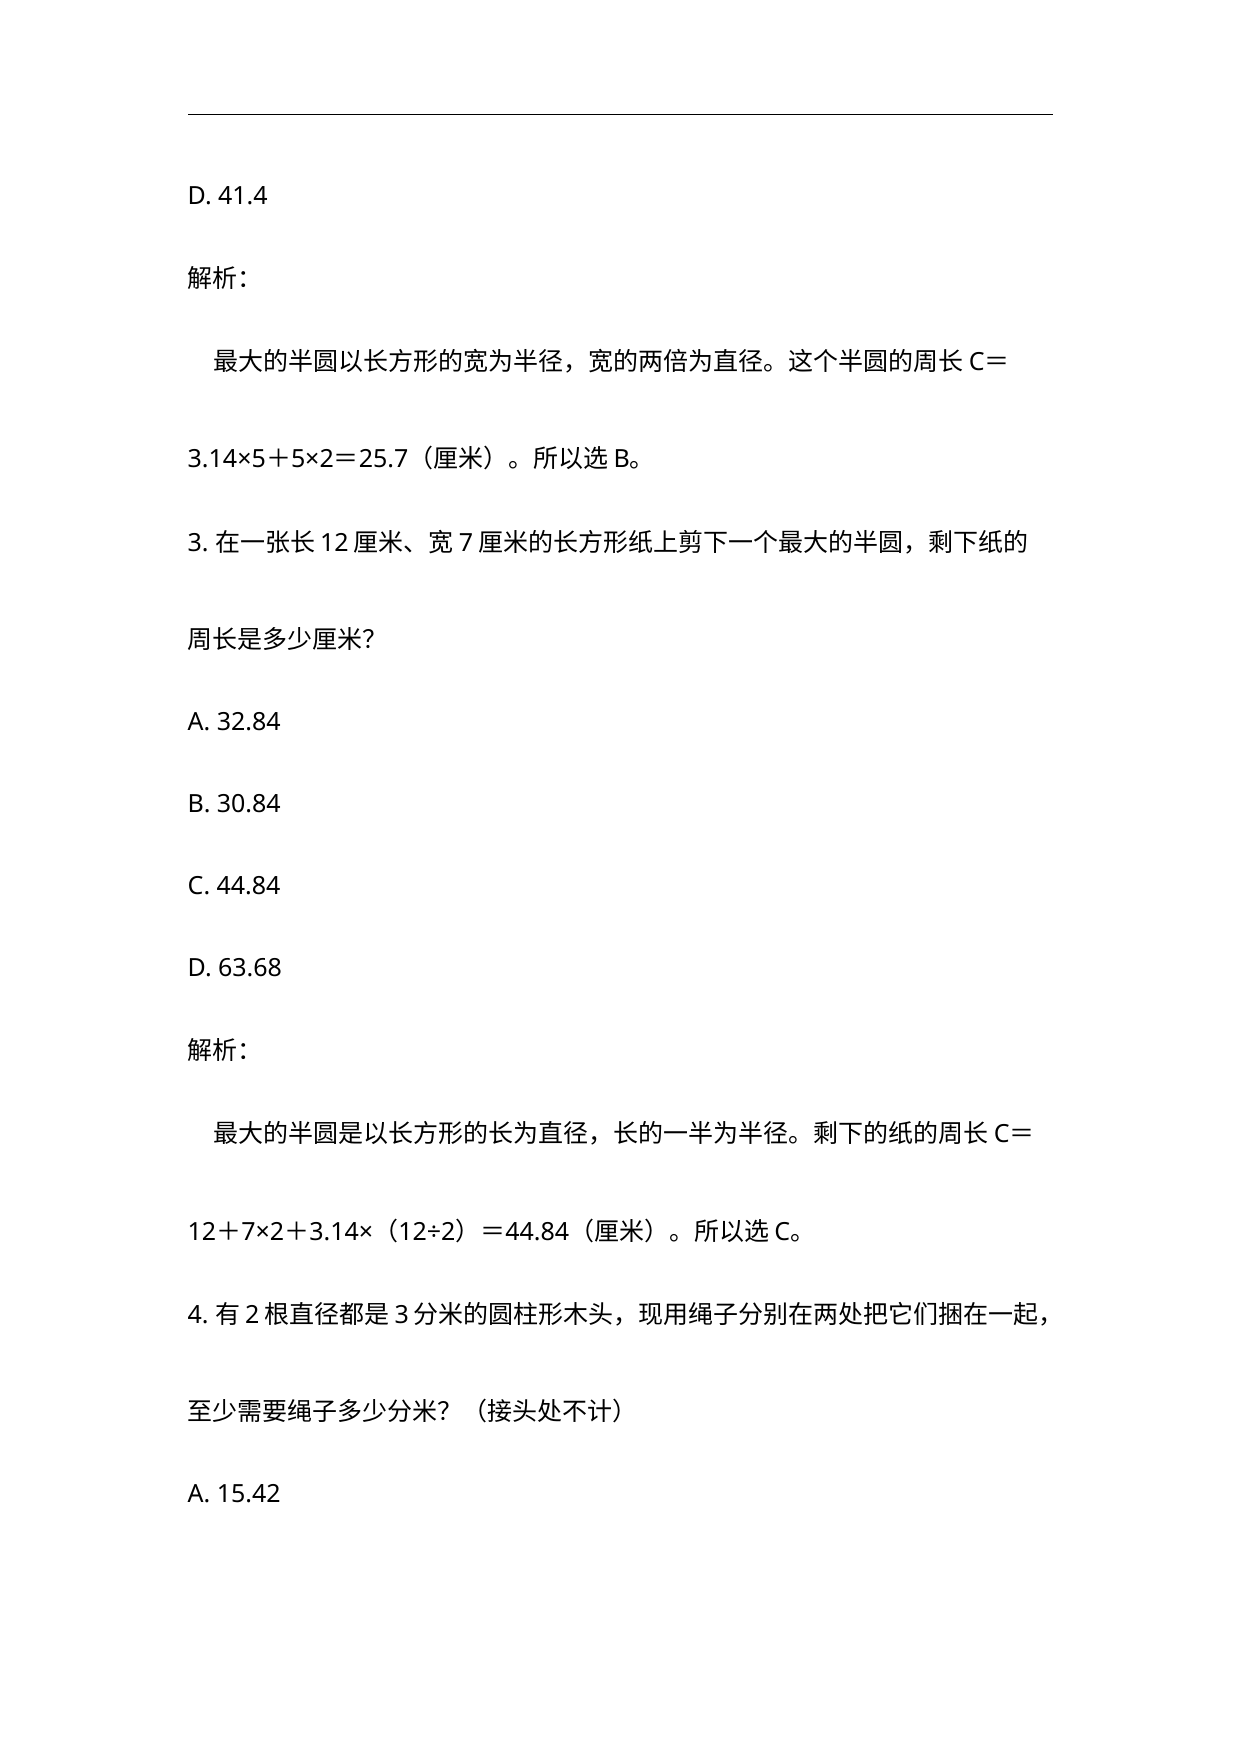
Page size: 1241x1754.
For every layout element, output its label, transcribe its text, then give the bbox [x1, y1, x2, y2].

list 有2根直径都是3分米的圆柱形木头，现用绳子分别在两处把它们捆在一起，至少需要绳子多少分米？（接头处不计） [187, 1280, 1053, 1442]
text B. 30.84 [187, 770, 1053, 835]
text D. 41.4 [187, 162, 1053, 227]
list 在一张长12厘米、宽7厘米的长方形纸上剪下一个最大的半圆，剩下纸的周长是多少厘米？ [187, 508, 1053, 670]
text 最大的半圆以长方形的宽为半径，宽的两倍为直径。这个半圆的周长C＝3.14×5＋5×2＝25.7（厘米）。所以选B。 [187, 327, 1053, 489]
text 最大的半圆是以长方形的长为直径，长的一半为半径。剩下的纸的周长C＝12＋7×2＋3.14×（12÷2）＝44.84（厘米）。所以选C。 [187, 1099, 1053, 1262]
text 解析： [187, 1016, 1053, 1081]
text C. 44.84 [187, 852, 1053, 917]
text A. 15.42 [187, 1461, 1053, 1526]
text D. 63.68 [187, 934, 1053, 999]
text A. 32.84 [187, 688, 1053, 753]
text 解析： [187, 244, 1053, 309]
